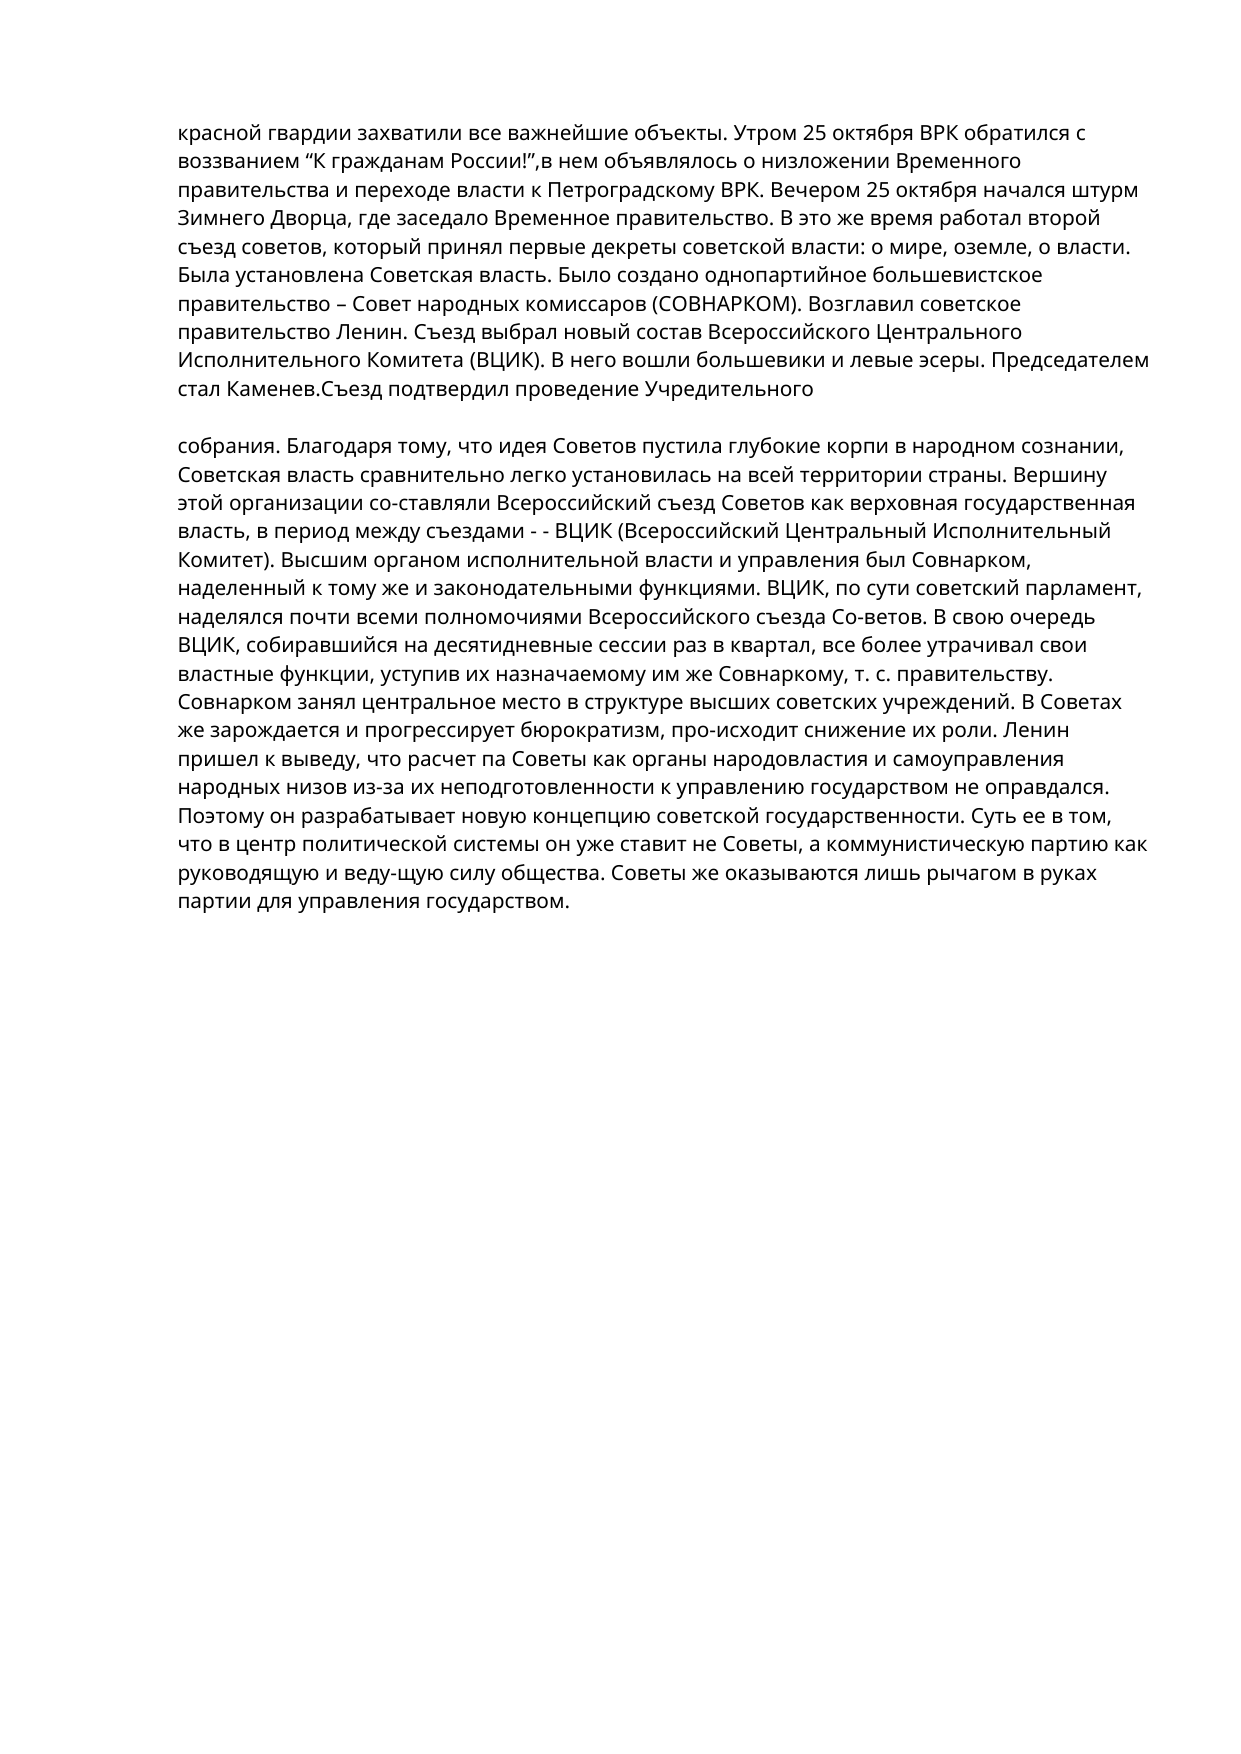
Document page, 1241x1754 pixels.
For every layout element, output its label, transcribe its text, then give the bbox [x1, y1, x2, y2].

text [177, 118, 1152, 402]
text собрания. Благодаря тому, что идея Советов пустила глубокие корпи в народном сознании, Советская власть сравнительно легко установилась на всей территории страны. Вершину этой организации со-ставляли Всероссийский съезд Советов как верховная государственная власть, в период между съездами - - ВЦИК (Всероссийский Центральный Исполнительный Комитет). Высшим органом исполнительной власти и управления был Совнарком, наделенный к тому же и законодательными функциями. ВЦИК, по сути советский парламент, наделялся почти всеми полномочиями Всероссийского съезда Со-ветов. В свою очередь ВЦИК, собиравшийся на десятидневные сессии раз в квартал, все более утрачивал свои властные функции, уступив их назначаемому им же Совнаркому, т. с. правительству. Совнарком занял центральное место в структуре высших советских учреждений. В Советах же зарождается и прогрессирует бюрократизм, про-исходит снижение их роли. Ленин пришел к выведу, что расчет па Советы как органы народовластия и самоуправления народных низов из-за их неподготовленности к управлению государством не оправдался. Поэтому он разрабатывает новую концепцию советской государственности. Суть ее в том, что в центр политической системы он уже ставит не Советы, а коммунистическую партию как руководящую и веду-щую силу общества. Советы же оказываются лишь рычагом в руках партии для управления государством. [177, 431, 1152, 915]
